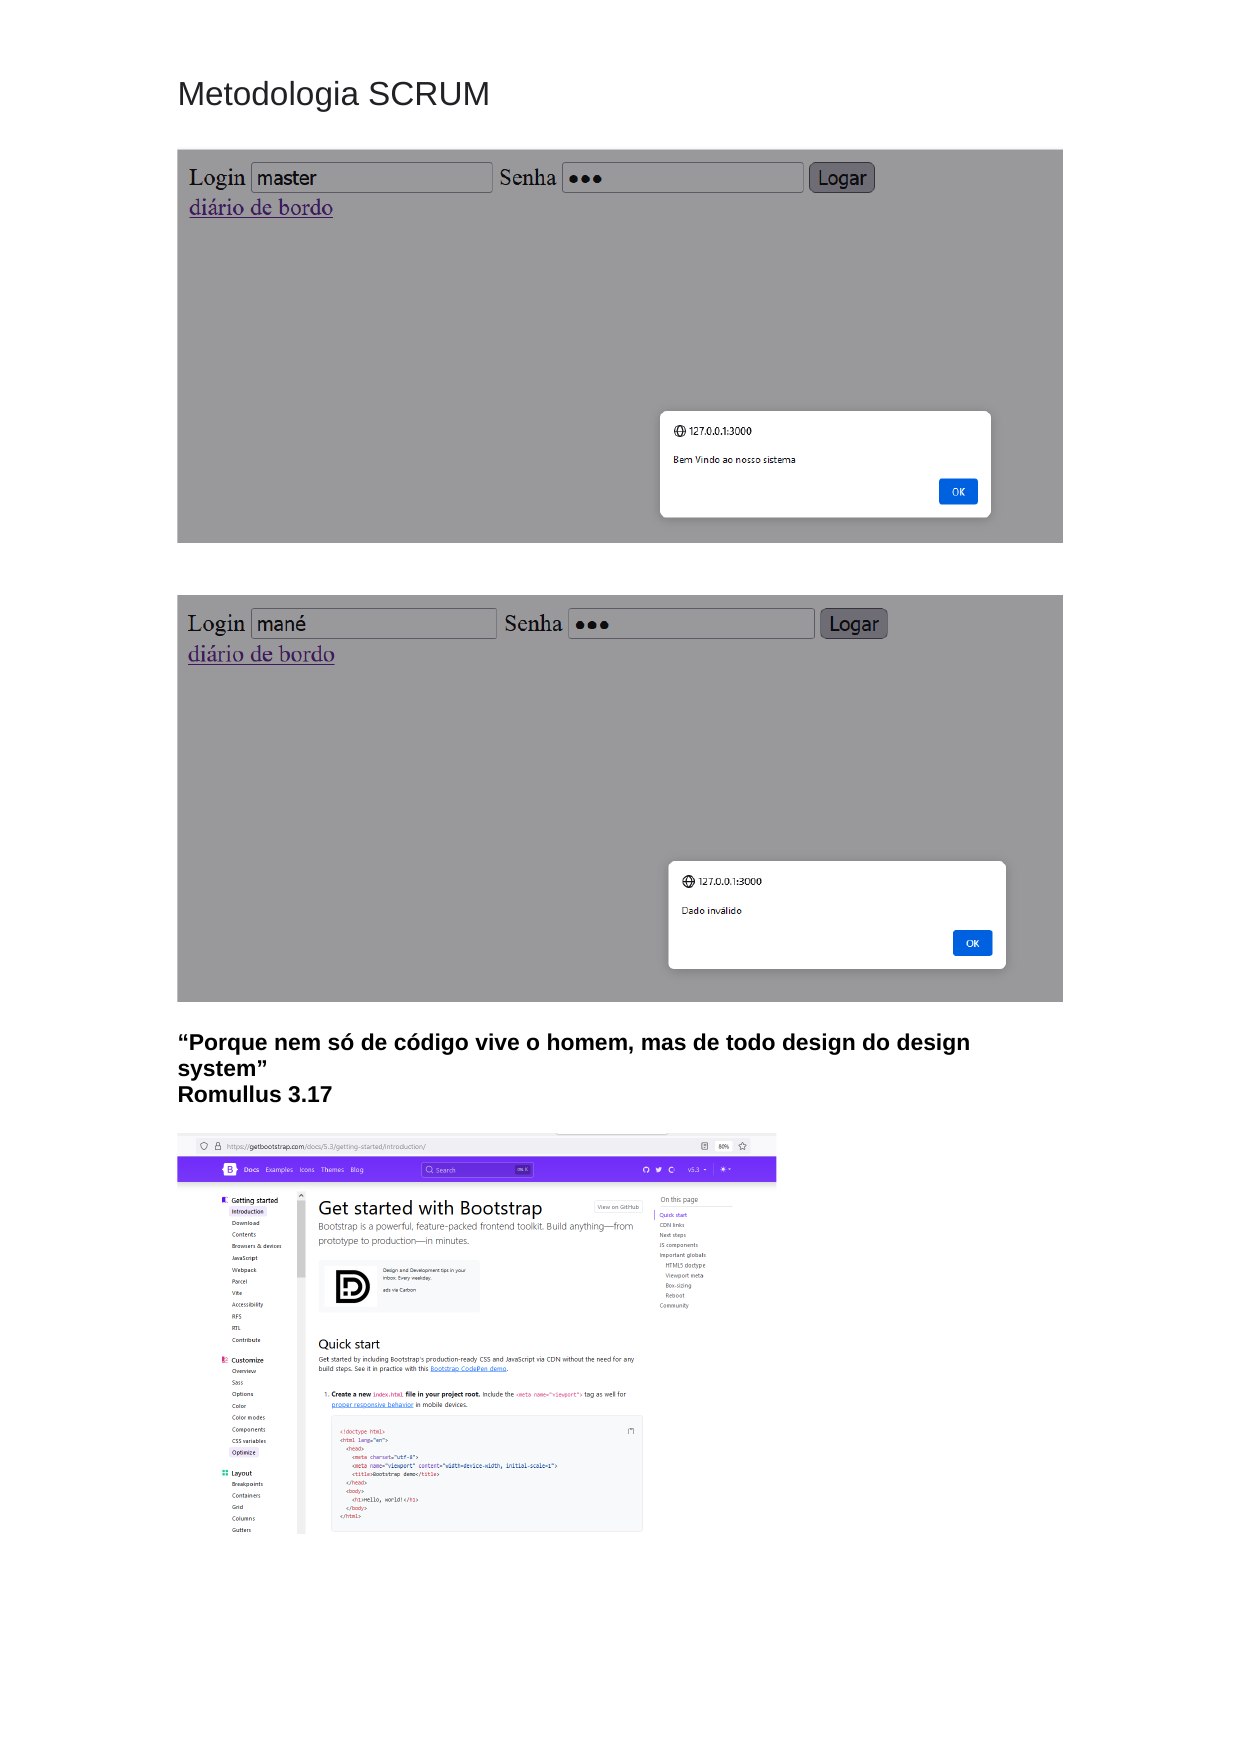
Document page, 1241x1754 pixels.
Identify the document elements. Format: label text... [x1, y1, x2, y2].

text Romullus 3.17 [177, 1081, 1063, 1107]
text “Porque nem só de código vive o homem, mas de todo design do design system” [177, 1028, 1063, 1081]
picture [177, 1133, 777, 1534]
picture [177, 147, 1063, 543]
picture [177, 595, 1063, 1002]
